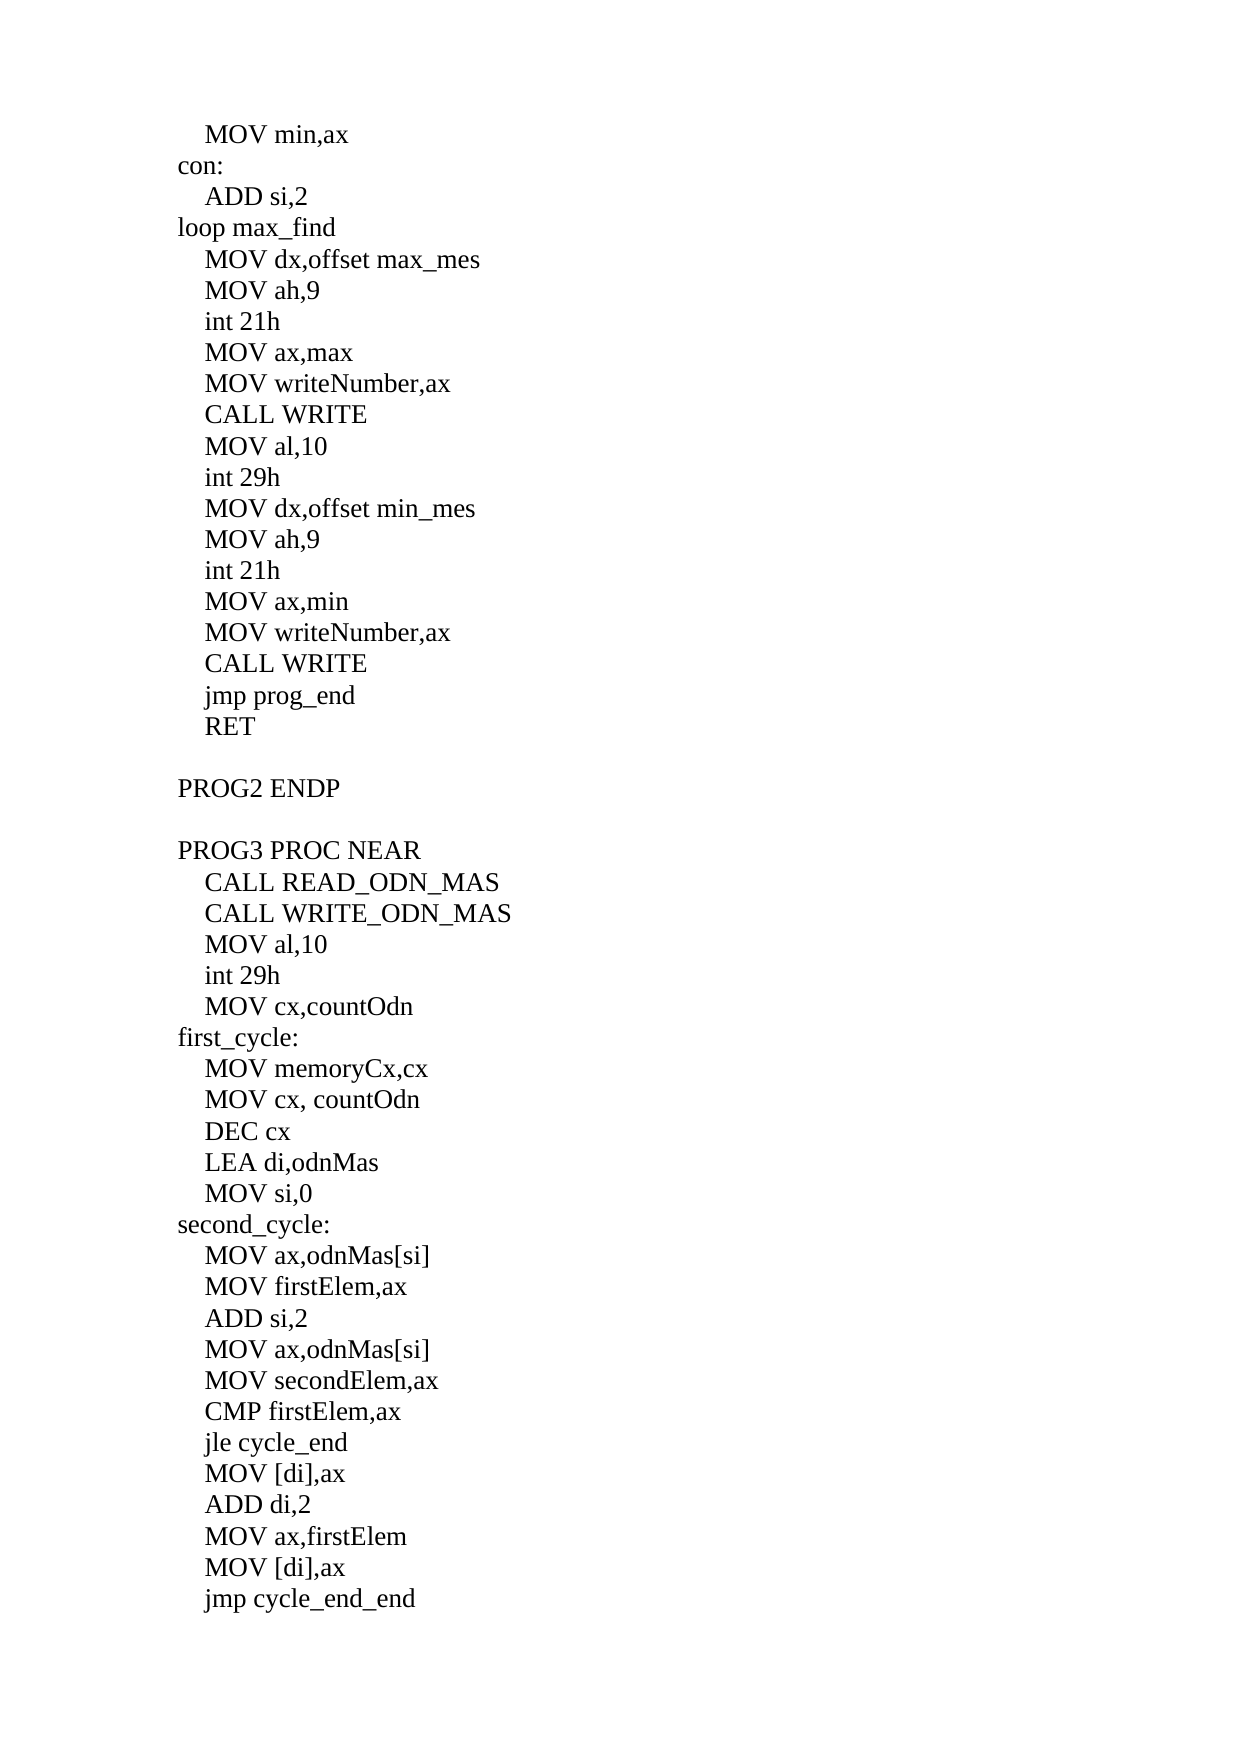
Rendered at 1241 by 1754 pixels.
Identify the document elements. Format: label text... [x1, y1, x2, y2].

text CALL WRITE_ODN_MAS [177, 897, 1152, 928]
text MOV firstElem,ax [177, 1271, 1152, 1302]
text ADD si,2 [177, 1302, 1152, 1333]
text int 29h [177, 959, 1152, 990]
text MOV dx,offset min_mes [177, 492, 1152, 523]
text MOV ah,9 [177, 523, 1152, 554]
text MOV cx, countOdn [177, 1084, 1152, 1115]
text int 29h [177, 461, 1152, 492]
text jmp cycle_end_end [177, 1582, 1152, 1613]
text MOV dx,offset max_mes [177, 243, 1152, 274]
text PROG2 ENDP [177, 772, 1152, 803]
text MOV ax,odnMas[si] [177, 1333, 1152, 1364]
text first_cycle: [177, 1021, 1152, 1052]
text MOV cx,countOdn [177, 990, 1152, 1021]
text loop max_find [177, 212, 1152, 243]
text LEA di,odnMas [177, 1146, 1152, 1177]
text second_cycle: [177, 1208, 1152, 1239]
text int 21h [177, 554, 1152, 585]
text MOV [di],ax [177, 1457, 1152, 1488]
text CMP firstElem,ax [177, 1395, 1152, 1426]
text MOV ax,odnMas[si] [177, 1239, 1152, 1271]
text CALL WRITE [177, 398, 1152, 429]
text MOV ax,min [177, 585, 1152, 616]
text CALL WRITE [177, 648, 1152, 679]
text MOV writeNumber,ax [177, 367, 1152, 398]
text MOV si,0 [177, 1177, 1152, 1208]
text ADD di,2 [177, 1488, 1152, 1520]
text PROG3 PROC NEAR [177, 834, 1152, 866]
text jmp prog_end [177, 679, 1152, 710]
text MOV ax,firstElem [177, 1520, 1152, 1551]
text ADD si,2 [177, 180, 1152, 212]
text MOV secondElem,ax [177, 1364, 1152, 1395]
text MOV min,ax [177, 118, 1152, 149]
text CALL READ_ODN_MAS [177, 866, 1152, 897]
text int 21h [177, 305, 1152, 336]
text con: [177, 149, 1152, 180]
text MOV [di],ax [177, 1551, 1152, 1582]
text MOV memoryCx,cx [177, 1052, 1152, 1084]
text MOV writeNumber,ax [177, 616, 1152, 648]
text MOV al,10 [177, 429, 1152, 461]
text RET [177, 710, 1152, 741]
text MOV al,10 [177, 928, 1152, 959]
text MOV ax,max [177, 336, 1152, 367]
text MOV ah,9 [177, 274, 1152, 305]
text DEC cx [177, 1115, 1152, 1146]
text jle cycle_end [177, 1426, 1152, 1457]
